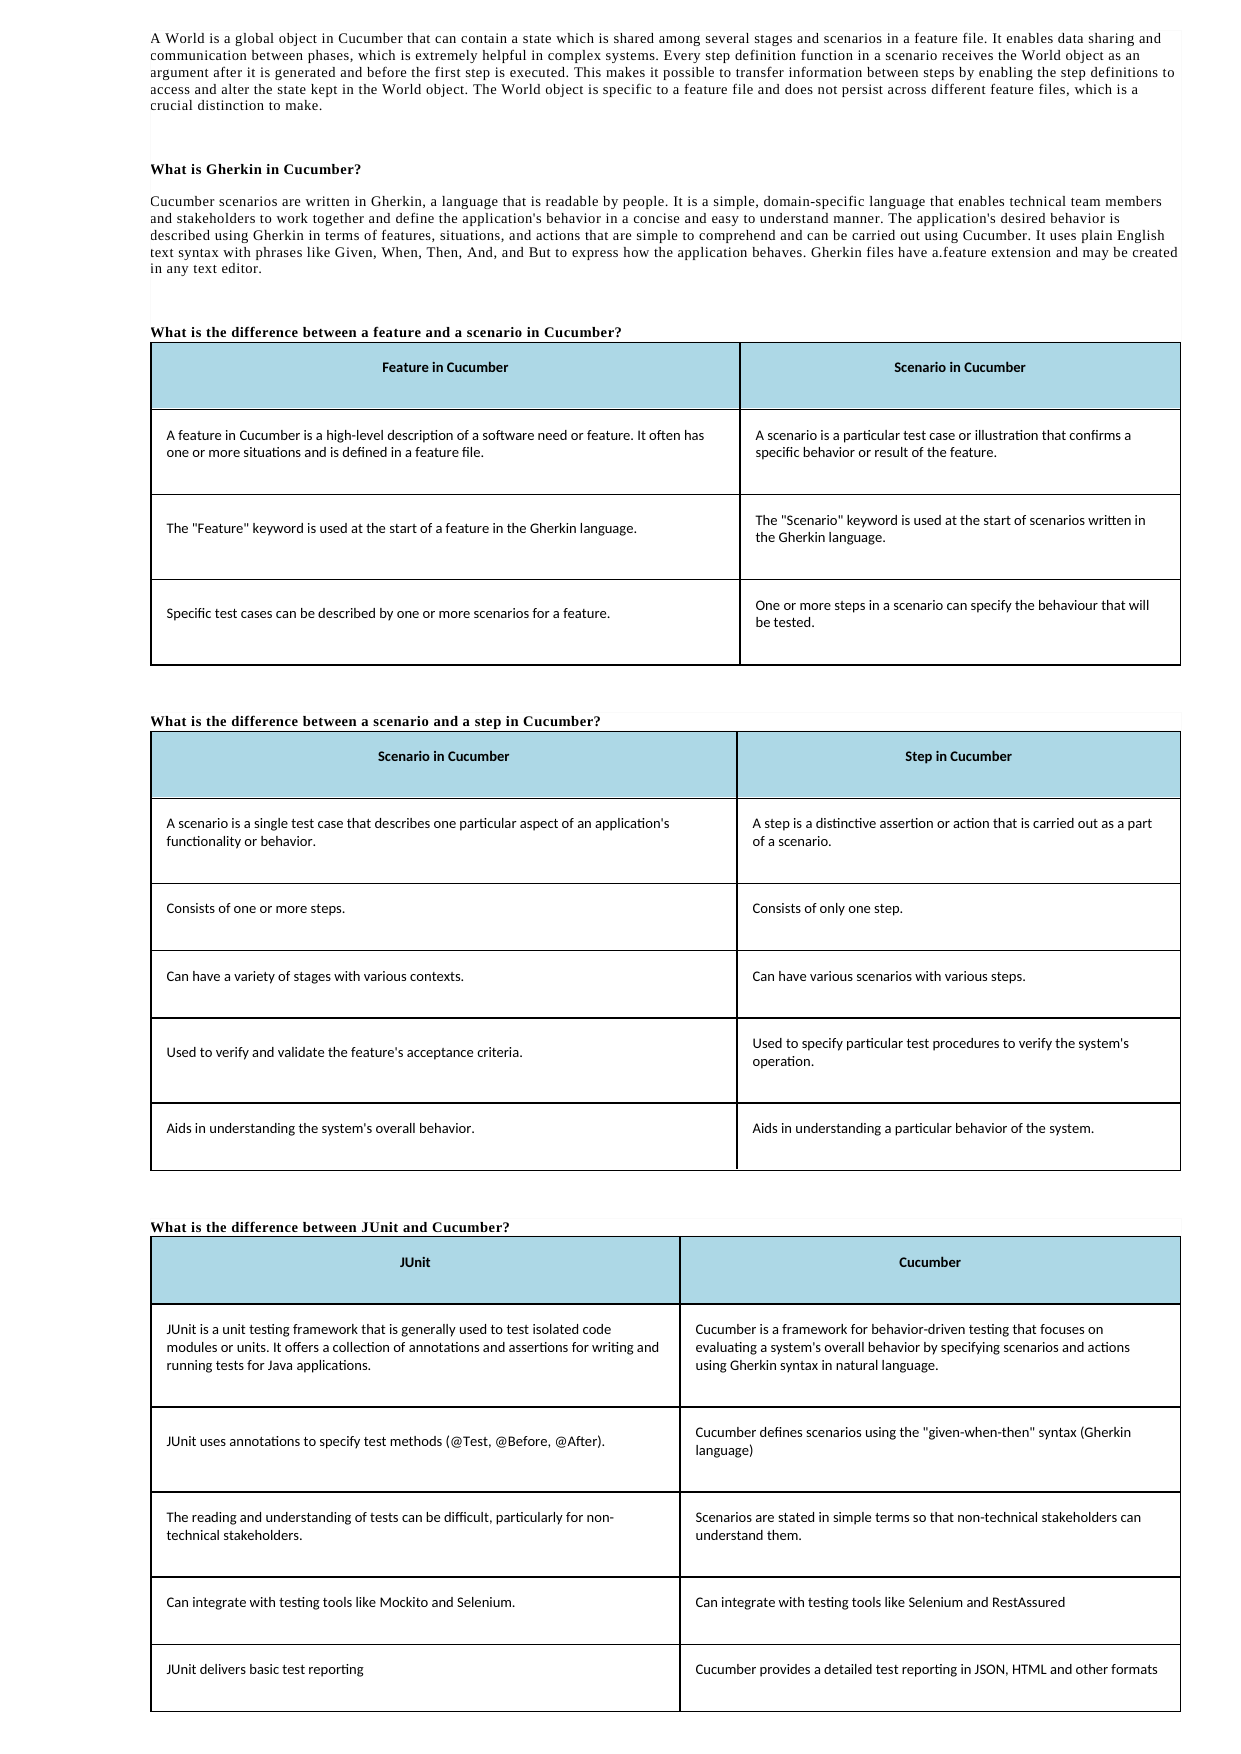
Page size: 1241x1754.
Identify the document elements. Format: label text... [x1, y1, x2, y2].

table_cell Specific test cases can be described by one or more scenarios for a feature. [152, 580, 739, 664]
table_cell Aids in understanding the system's overall behavior. [152, 1104, 736, 1169]
table_header Scenario in Cucumber [741, 343, 1180, 408]
table_cell Cucumber defines scenarios using the "given-when-then" syntax (Gherkin language) [681, 1408, 1180, 1491]
table_cell JUnit uses annotations to specify test methods (@Test, @Before, @After). [152, 1408, 679, 1491]
table_cell Can have various scenarios with various steps. [738, 951, 1180, 1017]
table_cell The "Feature" keyword is used at the start of a feature in the Gherkin language. [152, 495, 739, 579]
text A World is a global object in Cucumber that can contain a state which is shared among several stages and scenarios in a feature file. It enables data sharing and communication between phases, which is extremely helpful in complex systems. Every step definition function in a scenario receives the World object as an argument after it is generated and before the first step is executed. This makes it possible to transfer information between steps by enabling the step definitions to access and alter the state kept in the World object. The World object is specific to a feature file and does not persist across different feature files, which is a crucial distinction to make. [151, 31, 1181, 114]
table_cell A feature in Cucumber is a high-level description of a software need or feature. It often has one or more situations and is defined in a feature file. [152, 410, 739, 494]
table_cell Consists of one or more steps. [152, 884, 736, 950]
table_cell The "Scenario" keyword is used at the start of scenarios written in the Gherkin language. [741, 495, 1180, 579]
table_cell JUnit delivers basic test reporting [152, 1645, 679, 1711]
table_cell Can have a variety of stages with various contexts. [152, 951, 736, 1017]
subtitle What is the difference between a feature and a scenario in Cucumber? [151, 323, 1181, 341]
table_header Step in Cucumber [738, 732, 1180, 797]
table_cell JUnit is a unit testing framework that is generally used to test isolated code modules or units. It offers a collection of annotations and assertions for writing and running tests for Java applications. [152, 1305, 679, 1406]
subtitle What is the difference between a scenario and a step in Cucumber? [151, 713, 1181, 730]
table_header Scenario in Cucumber [152, 732, 736, 797]
text Cucumber scenarios are written in Gherkin, a language that is readable by people. It is a simple, domain-specific language that enables technical team members and stakeholders to work together and define the application's behavior in a concise and easy to understand manner. The application's desired behavior is described using Gherkin in terms of features, situations, and actions that are simple to comprehend and can be carried out using Cucumber. It uses plain English text syntax with phrases like Given, When, Then, And, and But to express how the application behaves. Gherkin files have a.feature extension and may be created in any text editor. [151, 193, 1181, 277]
table_cell Consists of only one step. [738, 884, 1180, 950]
table_cell Can integrate with testing tools like Mockito and Selenium. [152, 1578, 679, 1643]
table_cell Scenarios are stated in simple terms so that non-technical stakeholders can understand them. [681, 1493, 1180, 1576]
table_cell Cucumber is a framework for behavior-driven testing that focuses on evaluating a system's overall behavior by specifying scenarios and actions using Gherkin syntax in natural language. [681, 1305, 1180, 1406]
table_cell Used to specify particular test procedures to verify the system's operation. [738, 1019, 1180, 1102]
table_cell A scenario is a single test case that describes one particular aspect of an application's functionality or behavior. [152, 799, 736, 882]
table_cell A scenario is a particular test case or illustration that confirms a specific behavior or result of the feature. [741, 410, 1180, 494]
subtitle What is Gherkin in Cucumber? [151, 160, 1181, 178]
table_cell Aids in understanding a particular behavior of the system. [738, 1104, 1180, 1169]
table_cell The reading and understanding of tests can be difficult, particularly for non-technical stakeholders. [152, 1493, 679, 1576]
table_cell Cucumber provides a detailed test reporting in JSON, HTML and other formats [681, 1645, 1180, 1711]
table_cell A step is a distinctive assertion or action that is carried out as a part of a scenario. [738, 799, 1180, 882]
table_cell Can integrate with testing tools like Selenium and RestAssured [681, 1578, 1180, 1643]
table_header Cucumber [681, 1237, 1180, 1303]
table_header Feature in Cucumber [152, 343, 739, 408]
table_header JUnit [152, 1237, 679, 1303]
table_cell Used to verify and validate the feature's acceptance criteria. [152, 1019, 736, 1102]
subtitle What is the difference between JUnit and Cucumber? [151, 1219, 1181, 1235]
table_cell One or more steps in a scenario can specify the behaviour that will be tested. [741, 580, 1180, 664]
